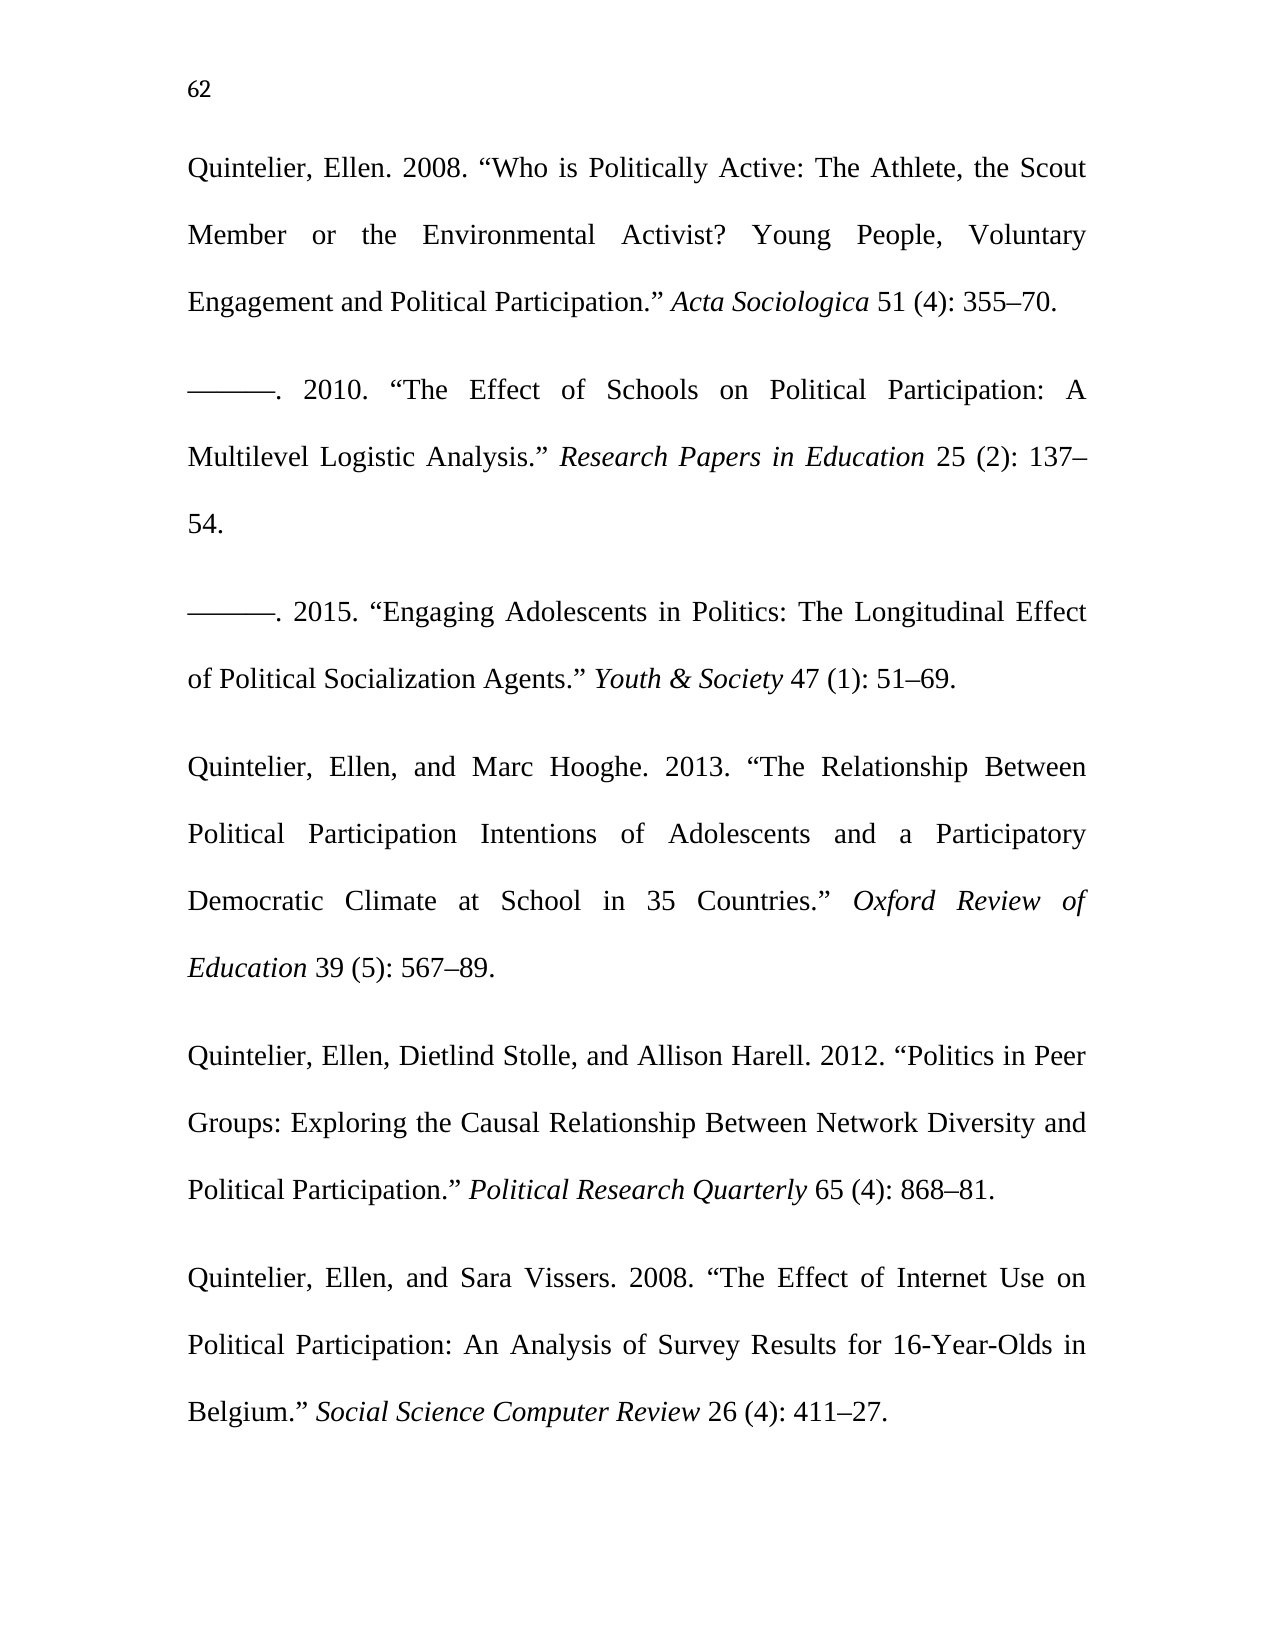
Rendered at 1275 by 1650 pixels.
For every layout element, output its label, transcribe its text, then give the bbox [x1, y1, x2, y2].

text Quintelier, Ellen, Dietlind Stolle, and Allison Harell. 2012. “Politics in Peer Groups: Exploring the Causal Relationship Between Network Diversity and Political Participation.” Political Research Quarterly 65 (4): 868–81. [187, 1038, 1087, 1206]
text Quintelier, Ellen, and Marc Hooghe. 2013. “The Relationship Between Political Participation Intentions of Adolescents and a Participatory Democratic Climate at School in 35 Countries.” Oxford Review of Education 39 (5): 567–89. [187, 749, 1087, 984]
text ———. 2010. “The Effect of Schools on Political Participation: A Multilevel Logistic Analysis.” Research Papers in Education 25 (2): 137–54. [187, 372, 1087, 540]
text ———. 2015. “Engaging Adolescents in Politics: The Longitudinal Effect of Political Socialization Agents.” Youth & Society 47 (1): 51–69. [187, 594, 1087, 695]
text Quintelier, Ellen. 2008. “Who is Politically Active: The Athlete, the Scout Member or the Environmental Activist? Young People, Voluntary Engagement and Political Participation.” Acta Sociologica 51 (4): 355–70. [187, 150, 1087, 318]
text Quintelier, Ellen, and Sara Vissers. 2008. “The Effect of Internet Use on Political Participation: An Analysis of Survey Results for 16-Year-Olds in Belgium.” Social Science Computer Review 26 (4): 411–27. [187, 1260, 1087, 1428]
